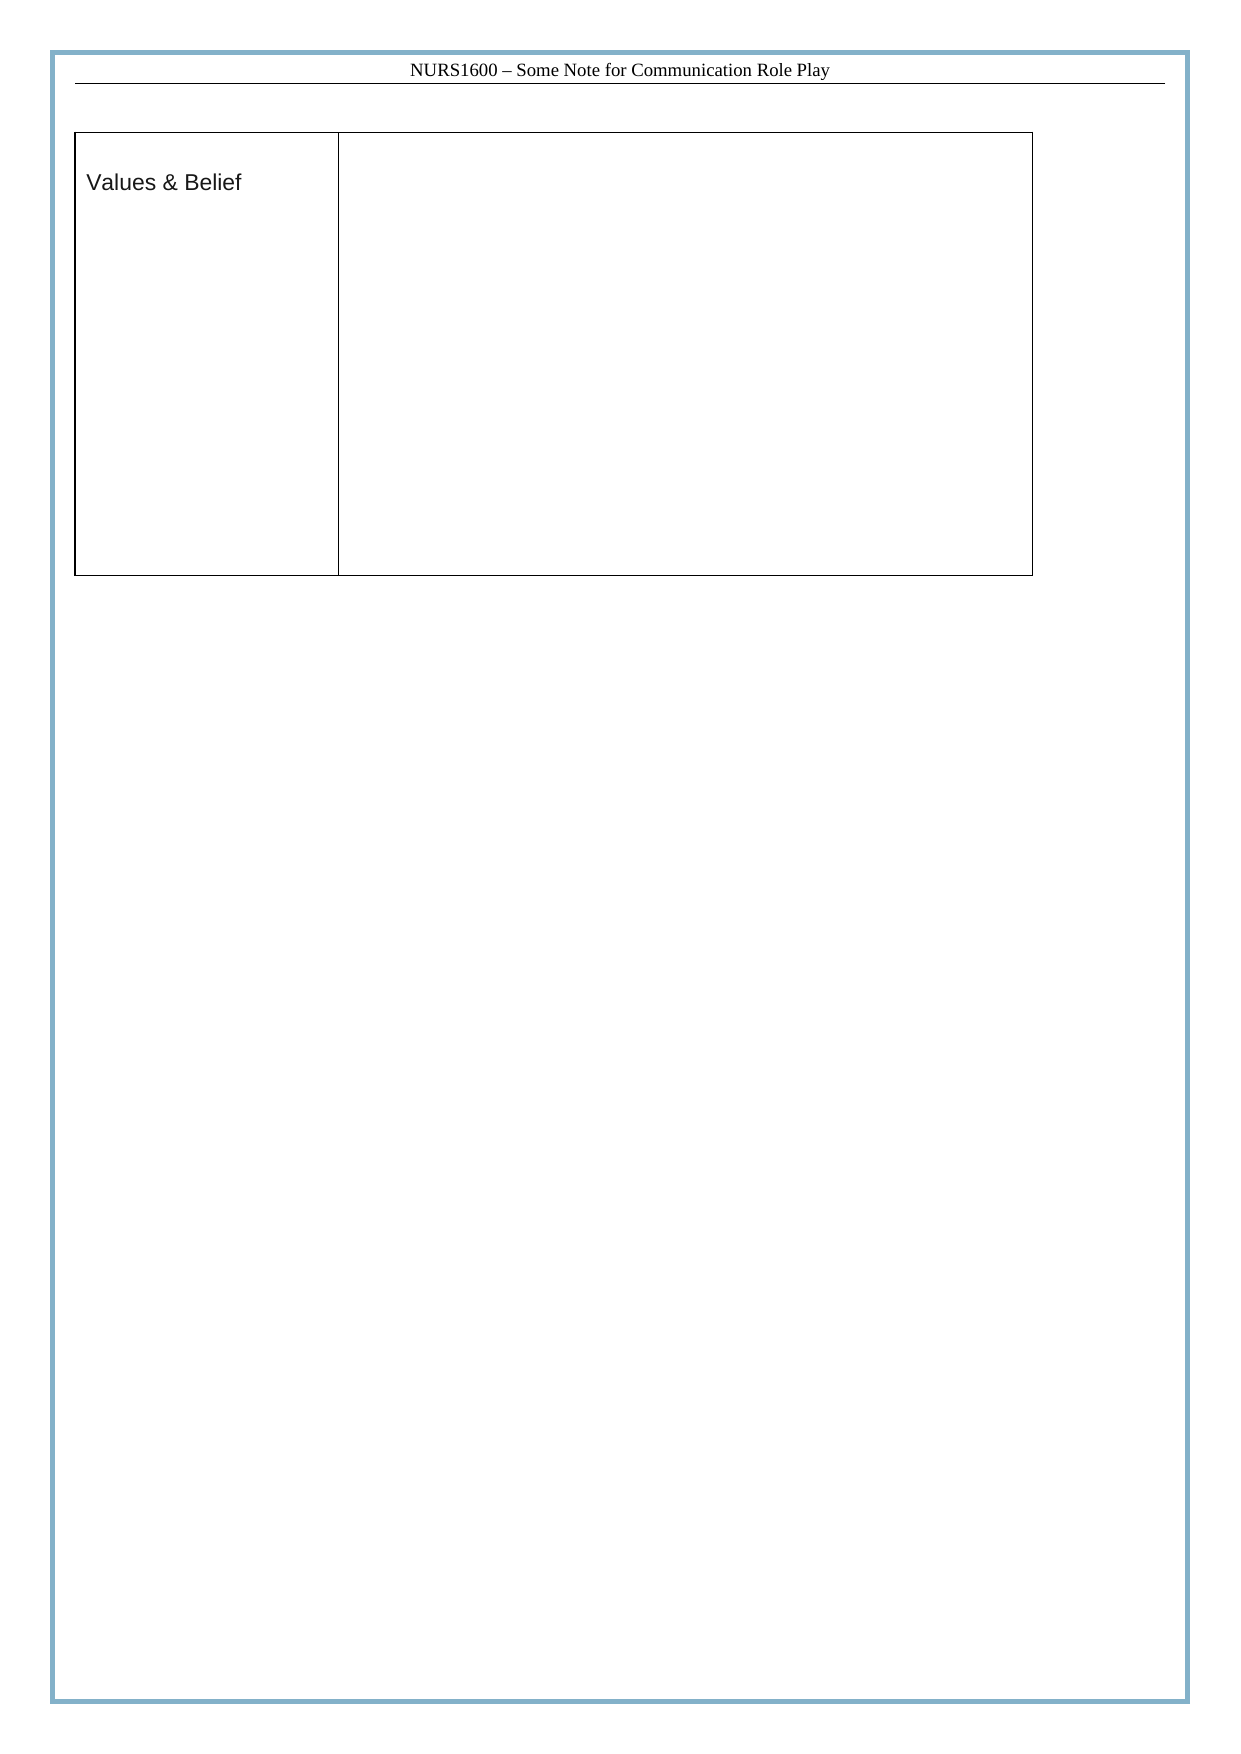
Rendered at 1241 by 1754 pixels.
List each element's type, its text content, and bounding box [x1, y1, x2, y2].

table_header [339, 133, 1032, 575]
table_header Values & Belief [76, 133, 338, 575]
